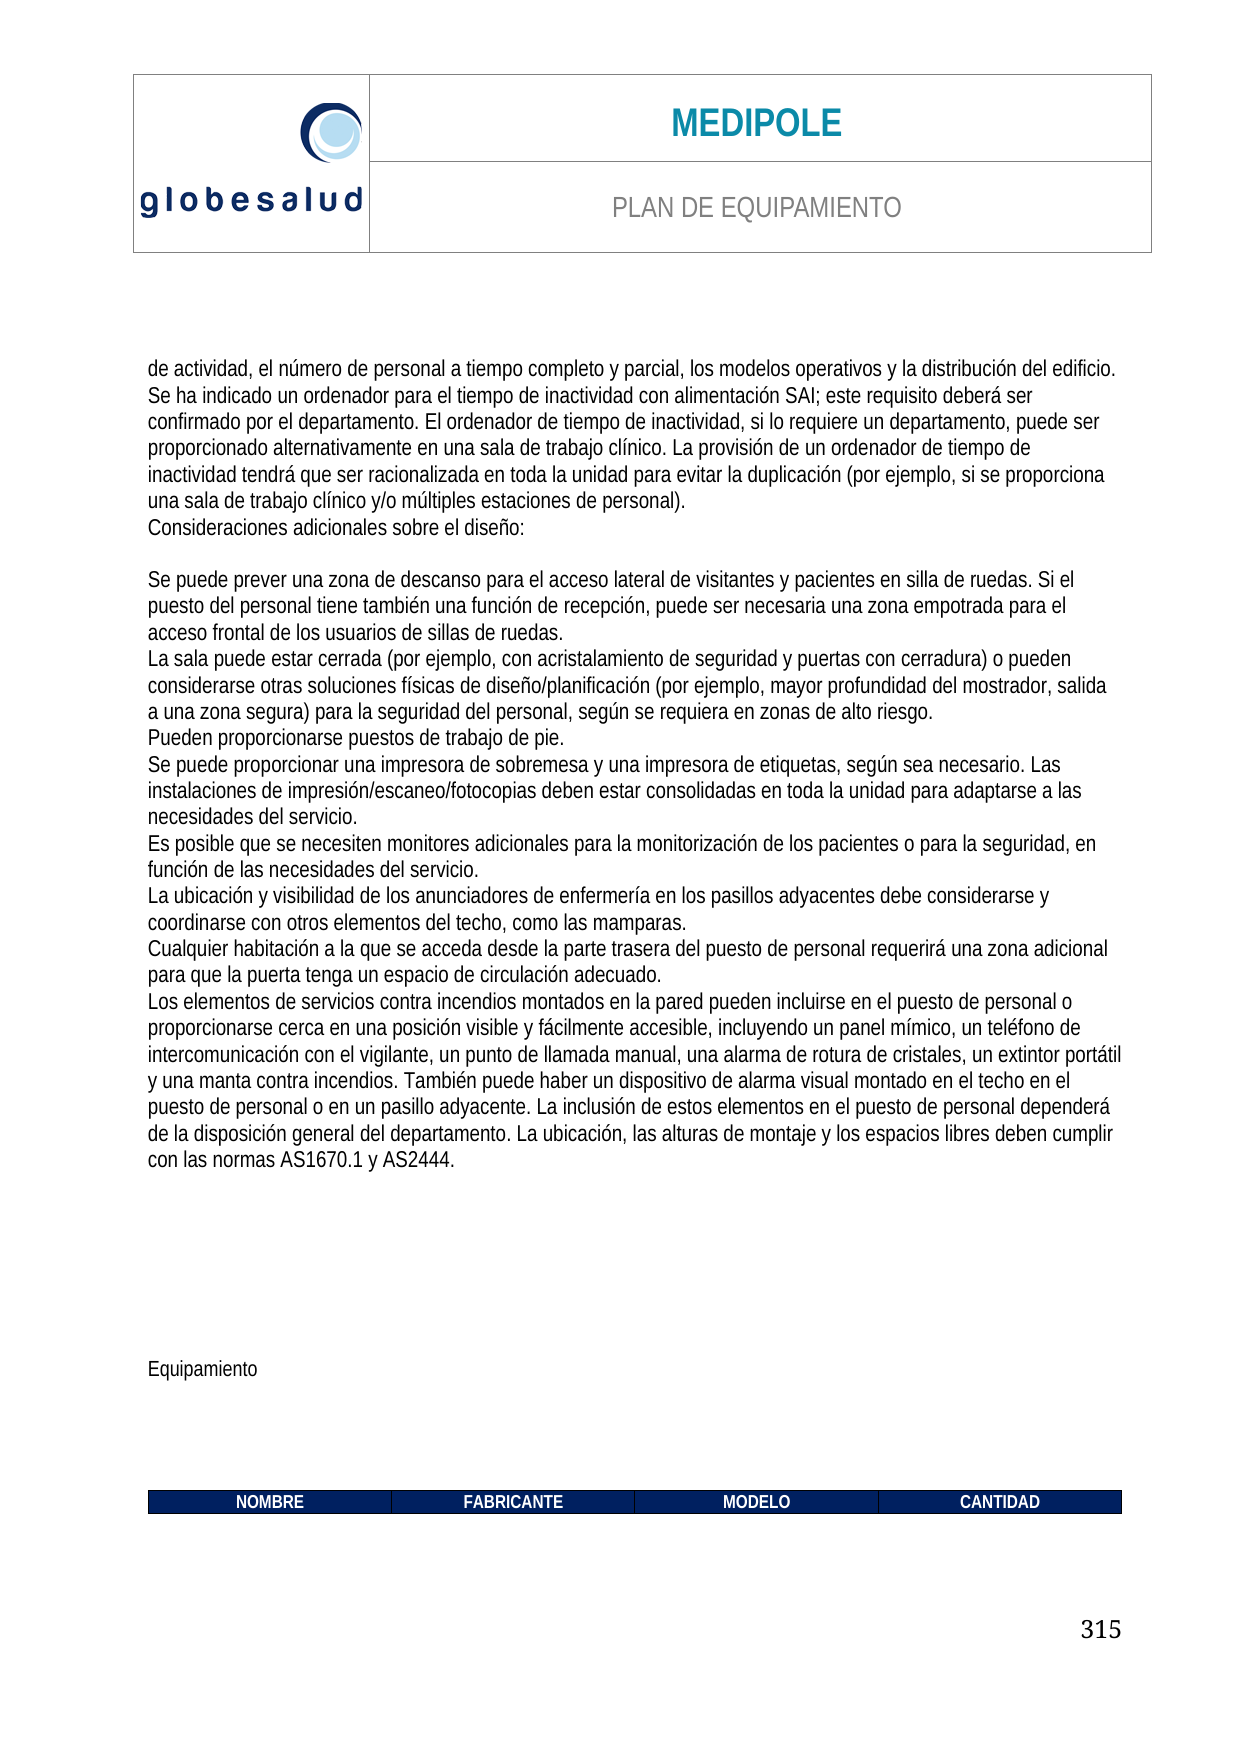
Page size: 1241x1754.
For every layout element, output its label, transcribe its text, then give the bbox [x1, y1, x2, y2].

picture [140, 103, 362, 218]
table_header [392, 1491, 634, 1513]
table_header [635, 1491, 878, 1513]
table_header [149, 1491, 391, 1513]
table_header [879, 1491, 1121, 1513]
text Equipamiento [148, 1356, 1122, 1381]
